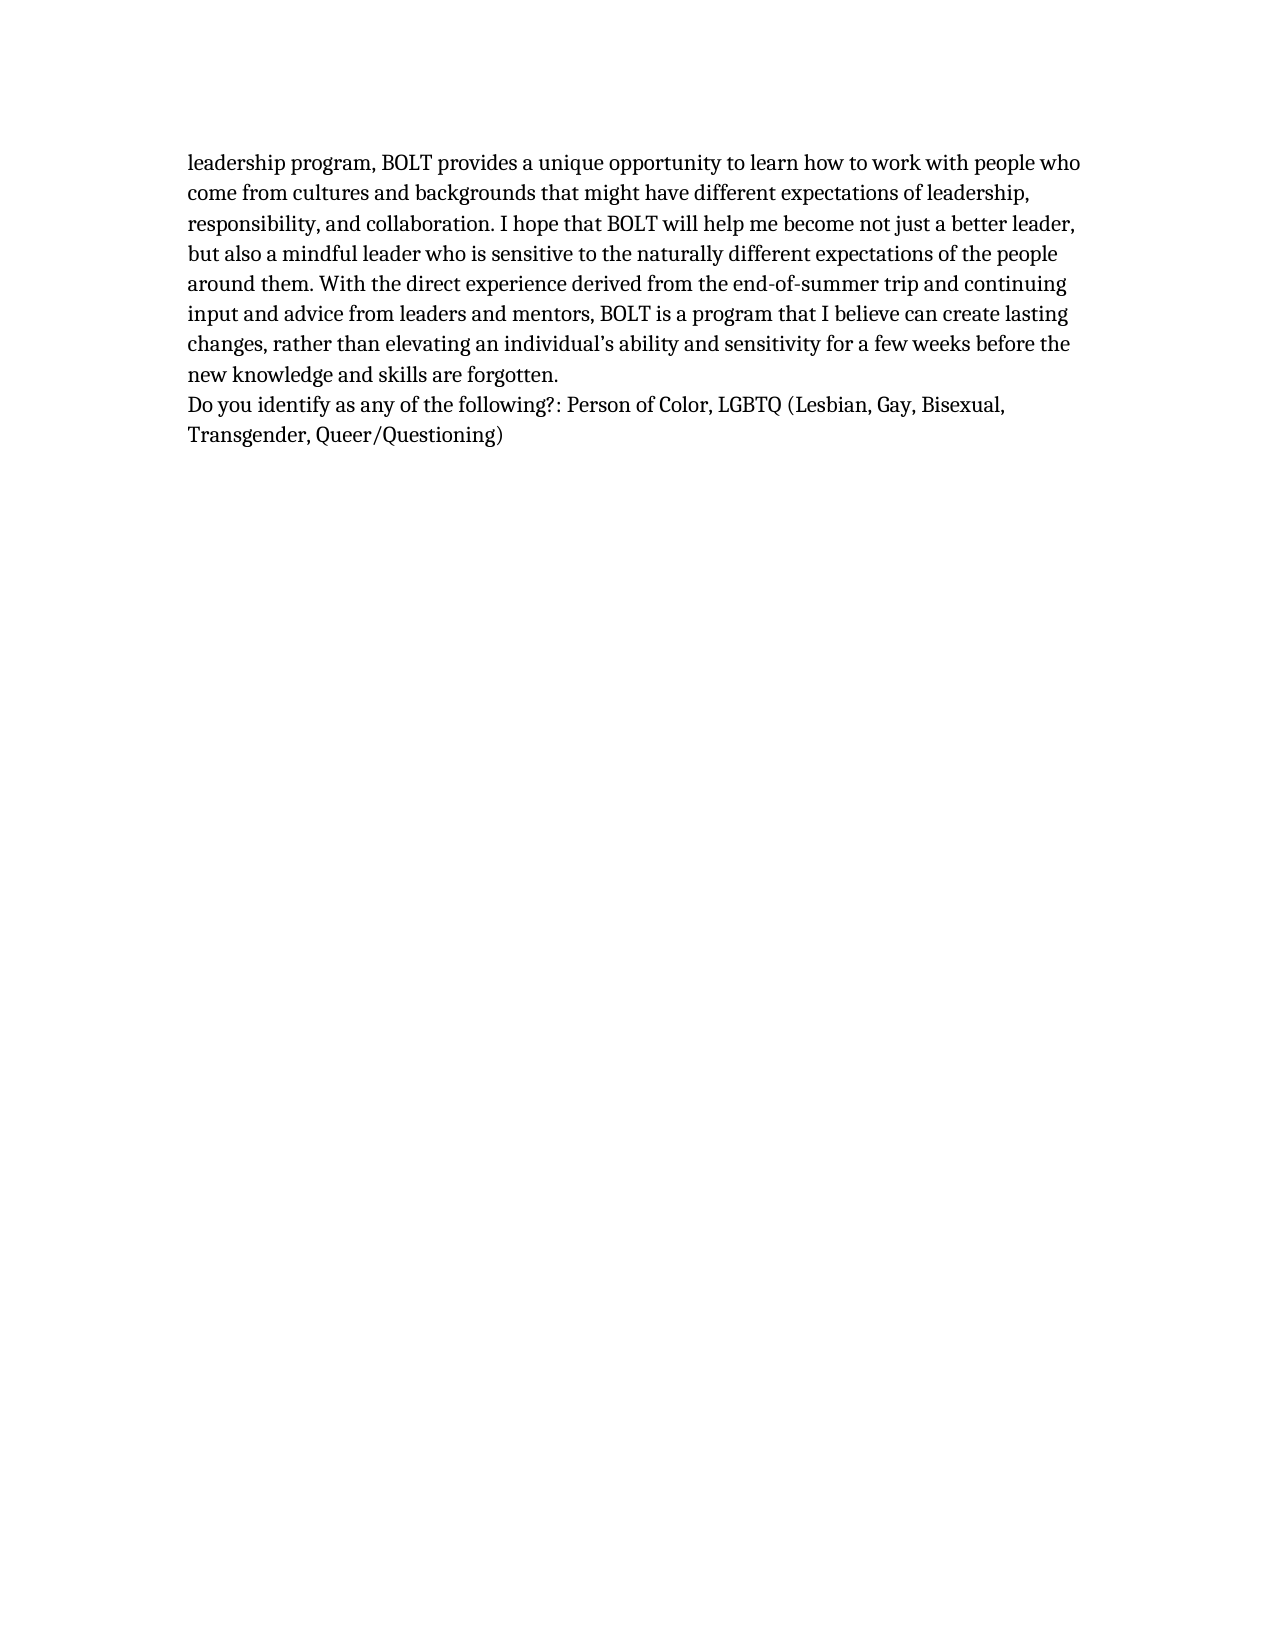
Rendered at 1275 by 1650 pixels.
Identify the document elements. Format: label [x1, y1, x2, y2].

text [187, 150, 1087, 478]
